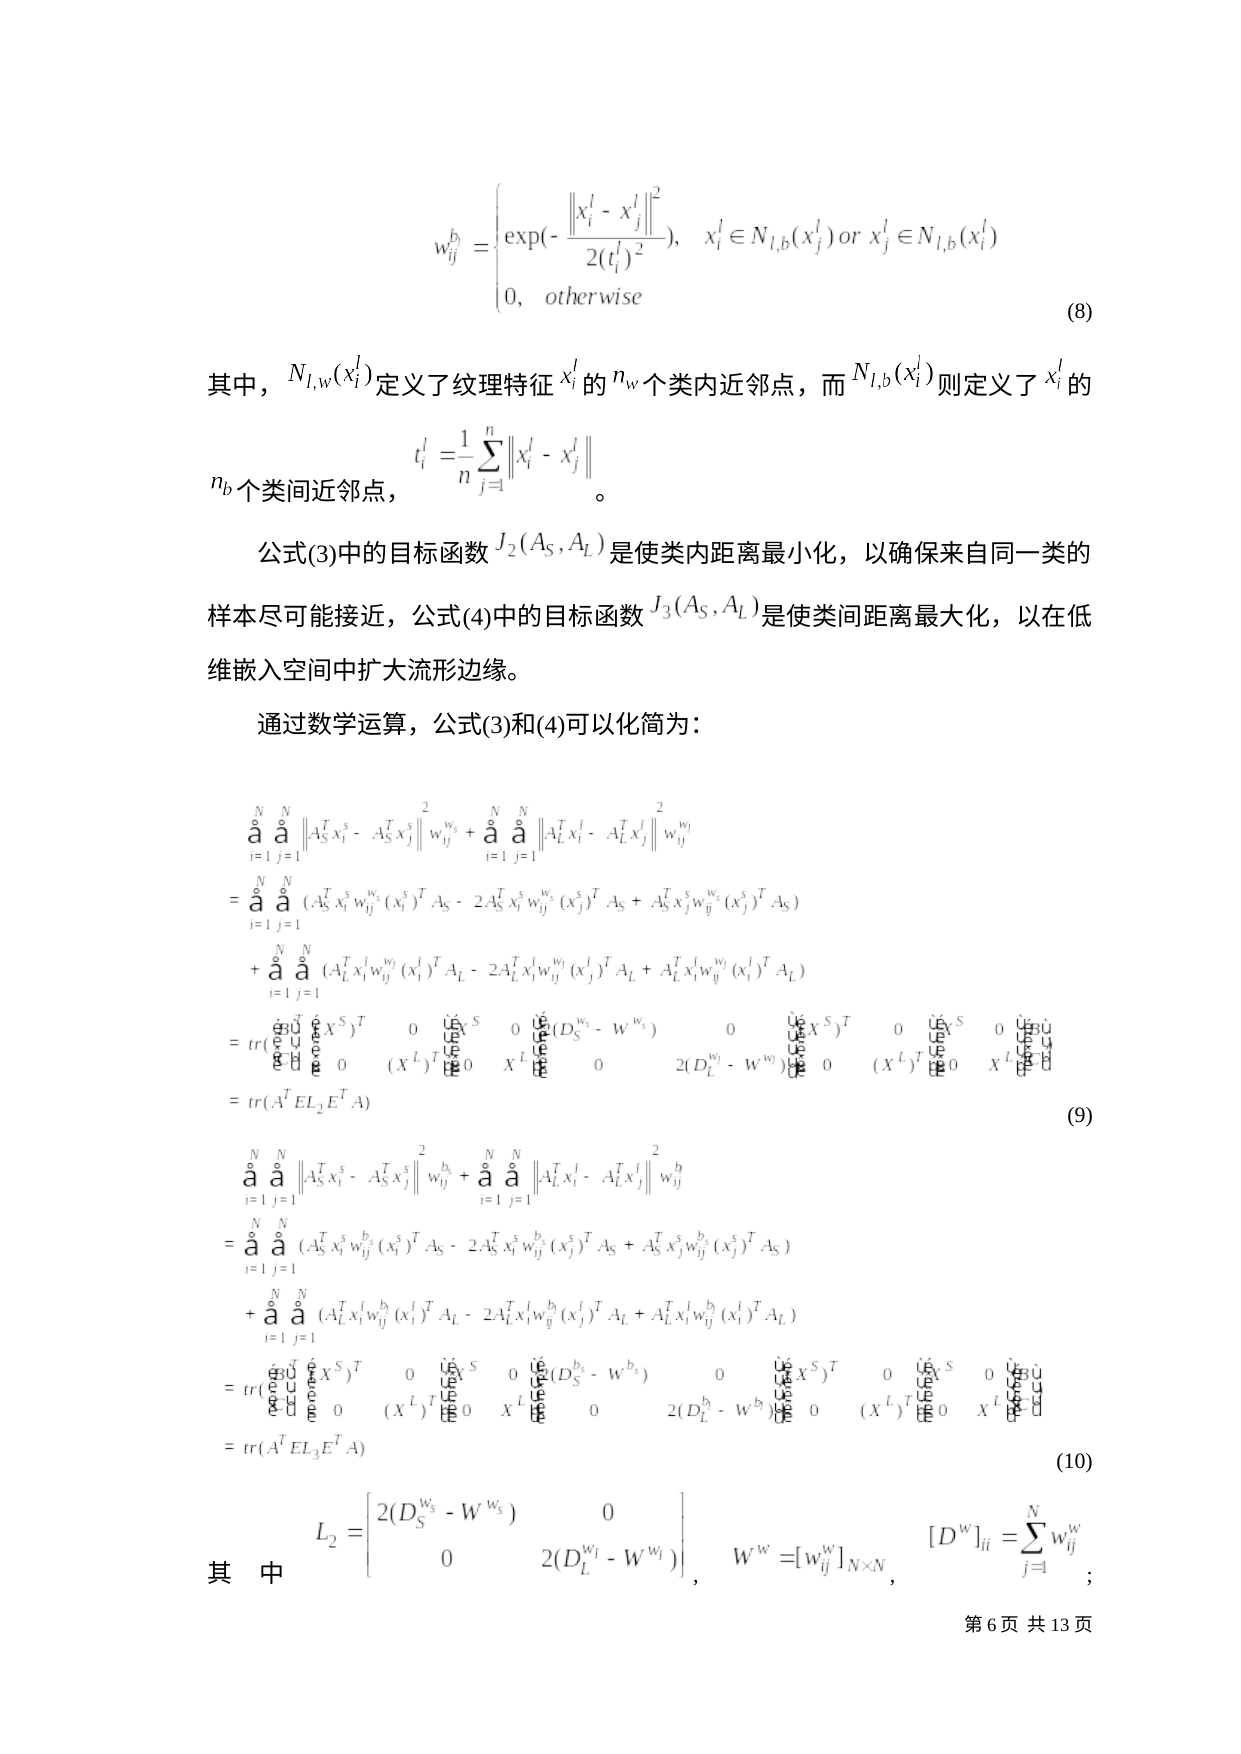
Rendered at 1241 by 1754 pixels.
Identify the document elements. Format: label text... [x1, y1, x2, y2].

text 其中，定义了纹理特征的个类内近邻点，而则定义了的个类间近邻点，。 [207, 348, 1092, 507]
text 公式(3)中的目标函数是使类内距离最小化，以确保来自同一类的样本尽可能接近，公式(4)中的目标函数是使类间距离最大化，以在低维嵌入空间中扩大流形边缘。 [207, 526, 1092, 687]
text (10) [207, 1139, 1092, 1474]
text (8) [207, 177, 1092, 323]
text 通过数学运算，公式(3)和(4)可以化简为： [207, 705, 1092, 741]
text (9) [207, 759, 1092, 1127]
text 其中, , ; , , . [207, 1486, 1092, 1590]
